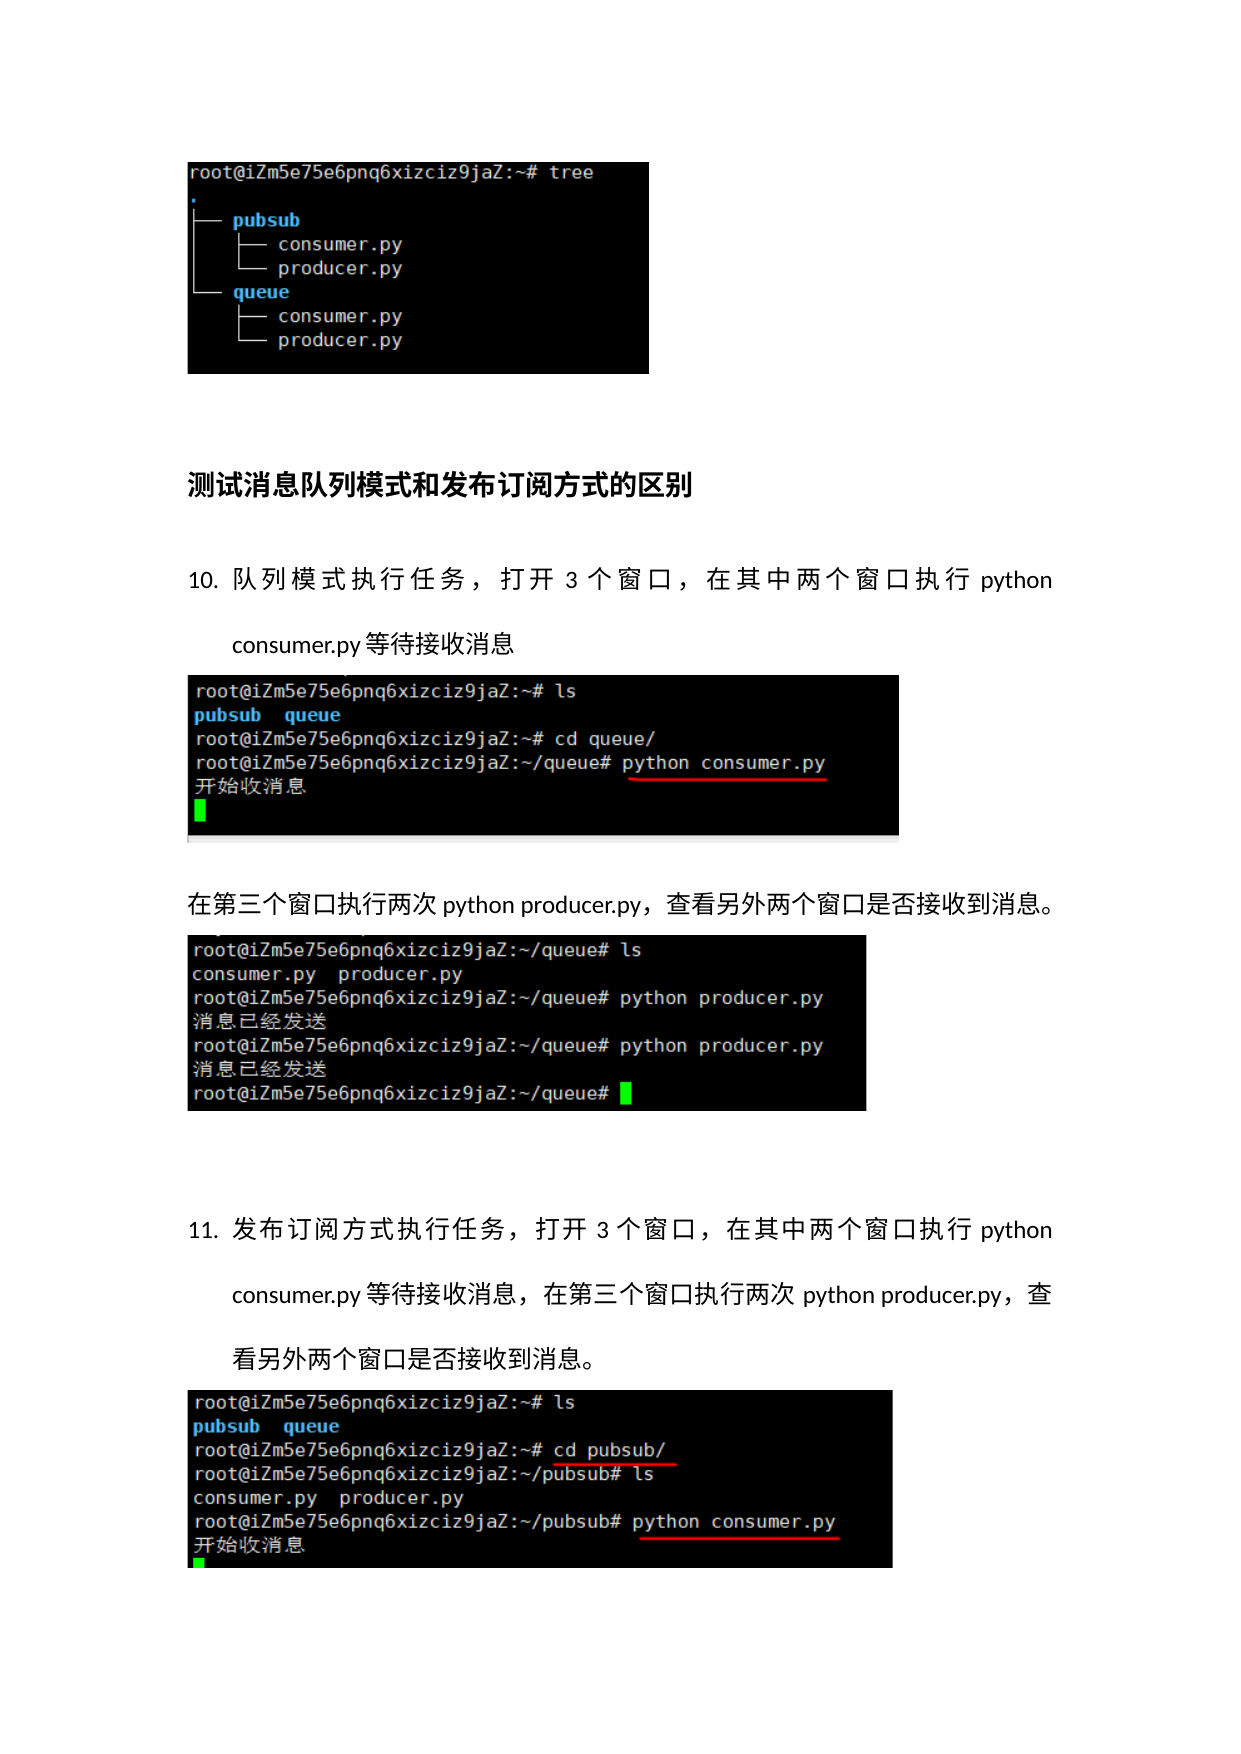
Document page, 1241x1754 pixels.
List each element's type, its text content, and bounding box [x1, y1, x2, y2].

list 发布订阅方式执行任务，打开3个窗口，在其中两个窗口执行python consumer.py等待接收消息，在第三个窗口执行两次python producer.py，查看另外两个窗口是否接收到消息。 [187, 1195, 1053, 1390]
picture [187, 162, 649, 374]
picture [187, 1390, 893, 1568]
subtitle 测试消息队列模式和发布订阅方式的区别 [187, 451, 1053, 516]
text 在第三个窗口执行两次python producer.py，查看另外两个窗口是否接收到消息。 [187, 870, 1053, 935]
list 队列模式执行任务，打开3个窗口，在其中两个窗口执行python consumer.py等待接收消息 [187, 545, 1053, 675]
picture [187, 675, 899, 843]
picture [187, 935, 867, 1111]
